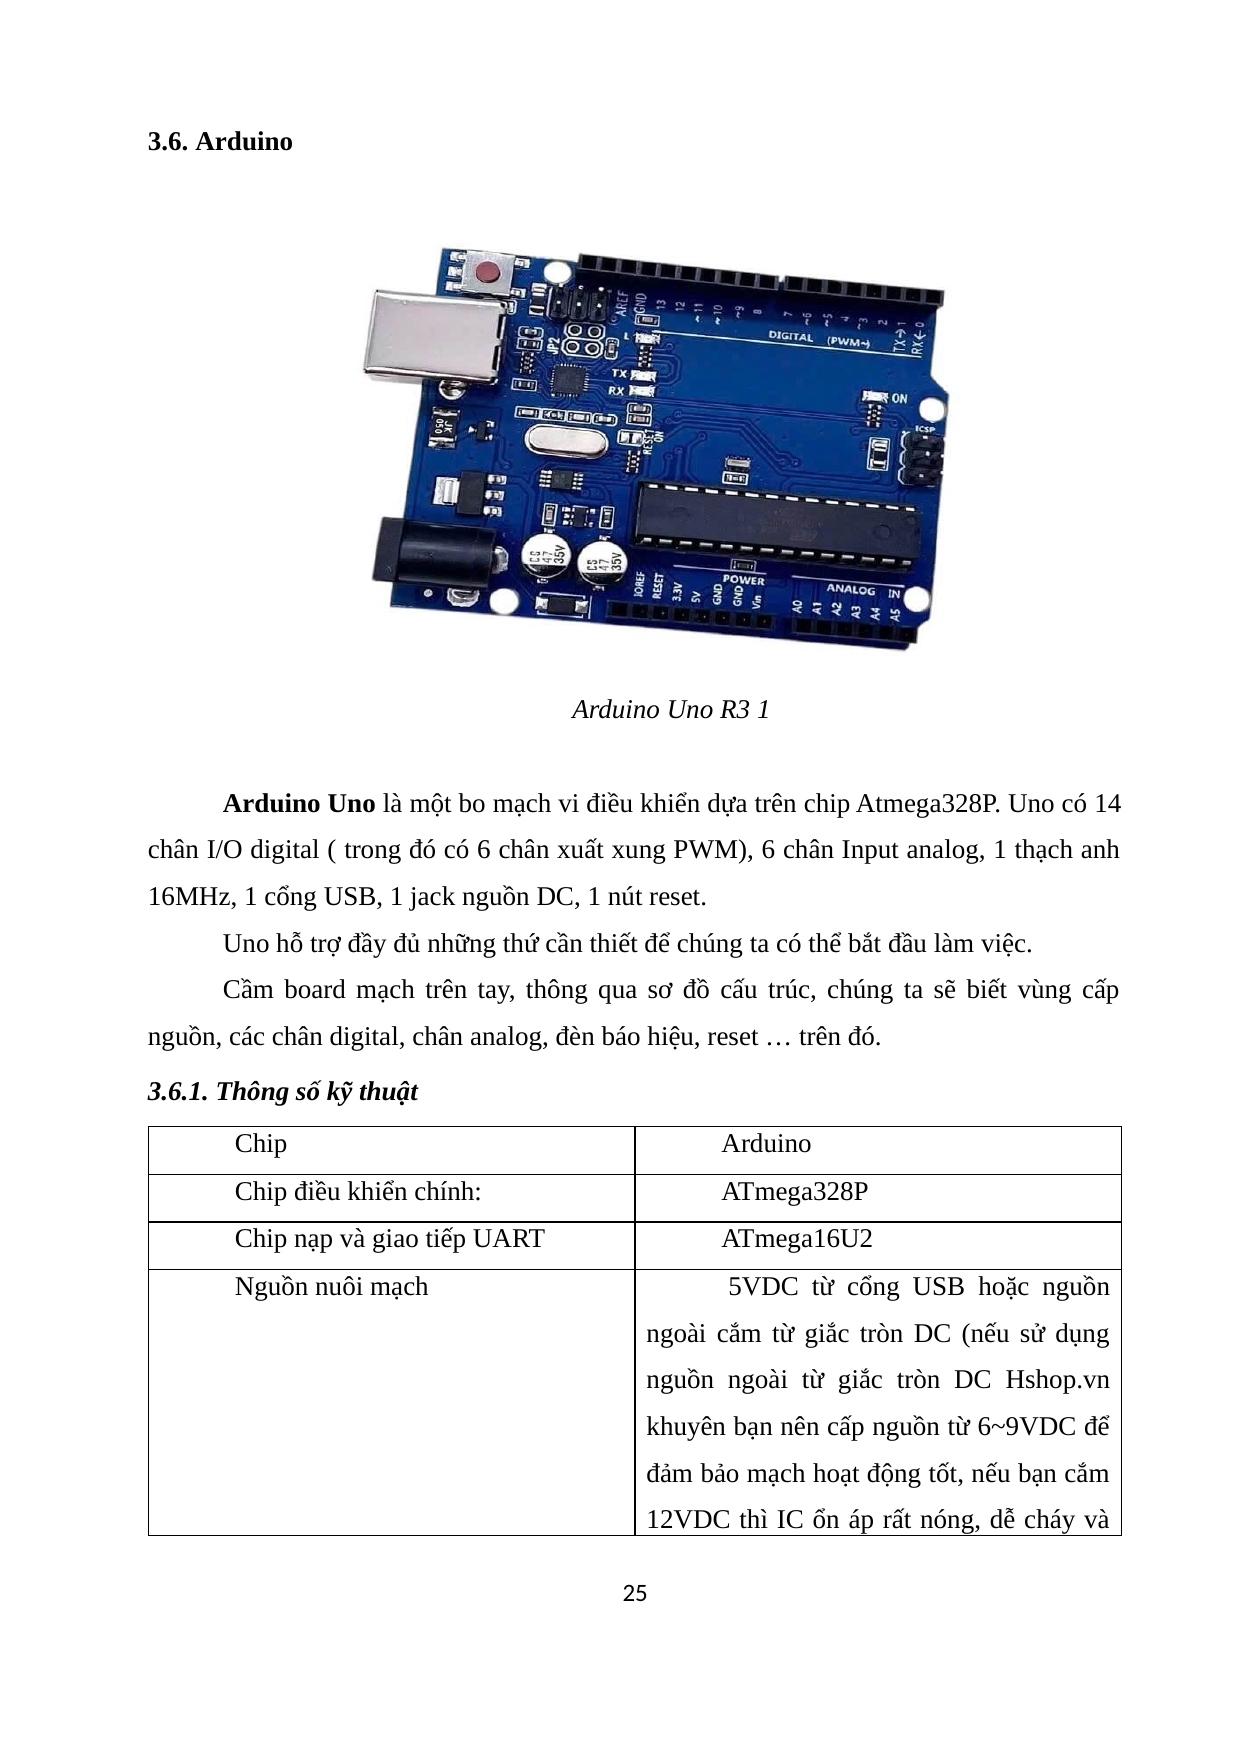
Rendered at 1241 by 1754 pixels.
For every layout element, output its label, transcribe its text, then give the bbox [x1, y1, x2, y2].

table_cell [636, 1270, 1121, 1534]
picture [222, 227, 1128, 679]
table_cell Nguồn nuôi mạch [149, 1270, 634, 1534]
table_header Arduino [636, 1127, 1121, 1174]
table_cell Chip nạp và giao tiếp UART [149, 1223, 634, 1269]
table_cell ATmega16U2 [636, 1223, 1121, 1269]
table_header Chip [149, 1127, 634, 1174]
table_cell ATmega328P [636, 1175, 1121, 1221]
text Arduino Uno là một bo mạch vi điều khiển dựa trên chip Atmega328P. Uno có 14 chân I/O digital ( trong đó có 6 chân xuất xung PWM), 6 chân Input analog, 1 thạch anh 16MHz, 1 cổng USB, 1 jack nguồn DC, 1 nút reset. [148, 787, 1122, 911]
text Arduino Uno R3 1 [148, 693, 1122, 724]
subtitle 3.6. Arduino [148, 125, 1122, 156]
table_cell Chip điều khiển chính: [149, 1175, 634, 1221]
text Uno hỗ trợ đầy đủ những thứ cần thiết để chúng ta có thể bắt đầu làm việc. [148, 927, 1122, 958]
text Cầm board mạch trên tay, thông qua sơ đồ cấu trúc, chúng ta sẽ biết vùng cấp nguồn, các chân digital, chân analog, đèn báo hiệu, reset … trên đó. [148, 973, 1122, 1051]
subtitle 3.6.1. Thông số kỹ thuật [148, 1075, 1122, 1106]
